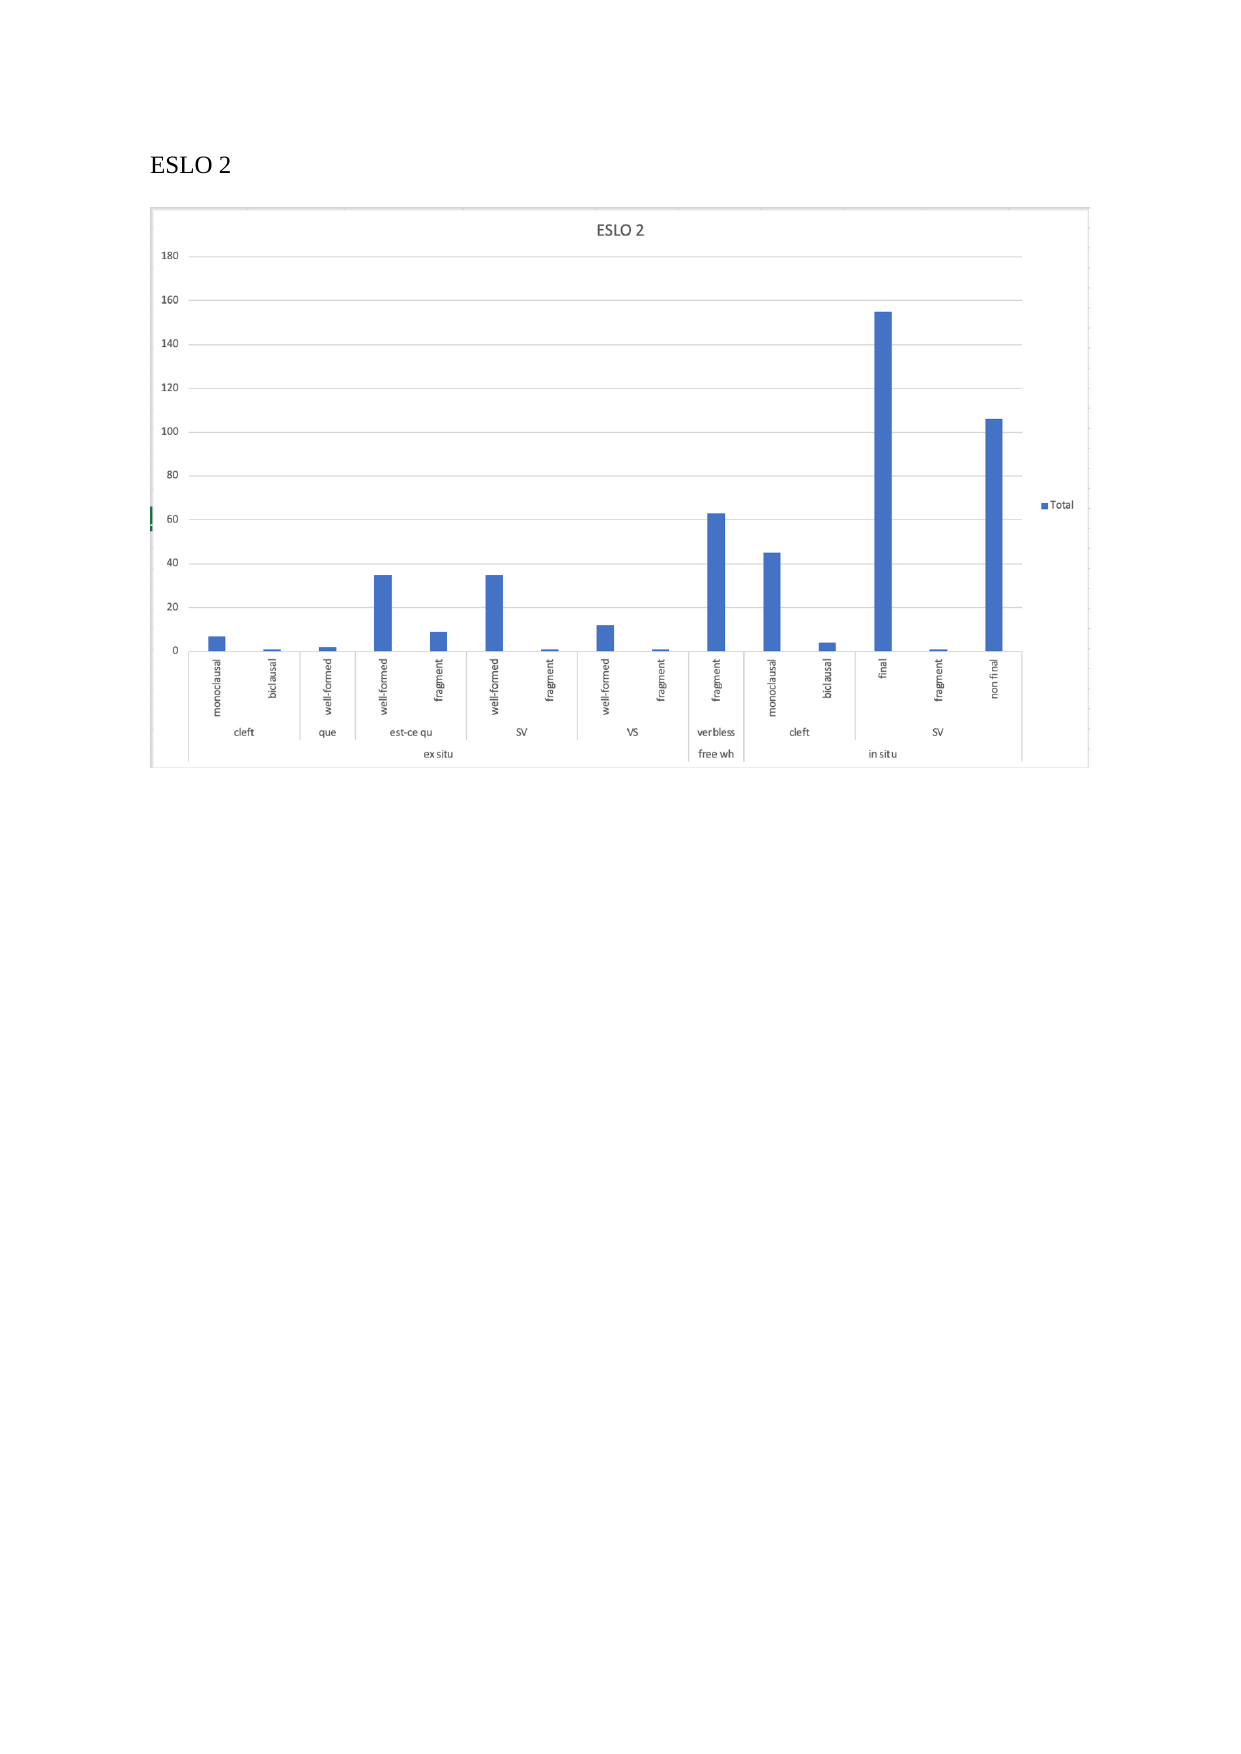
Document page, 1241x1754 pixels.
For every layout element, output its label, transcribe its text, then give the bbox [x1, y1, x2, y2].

picture [150, 207, 1091, 768]
text ESLO 2 [150, 150, 1090, 179]
